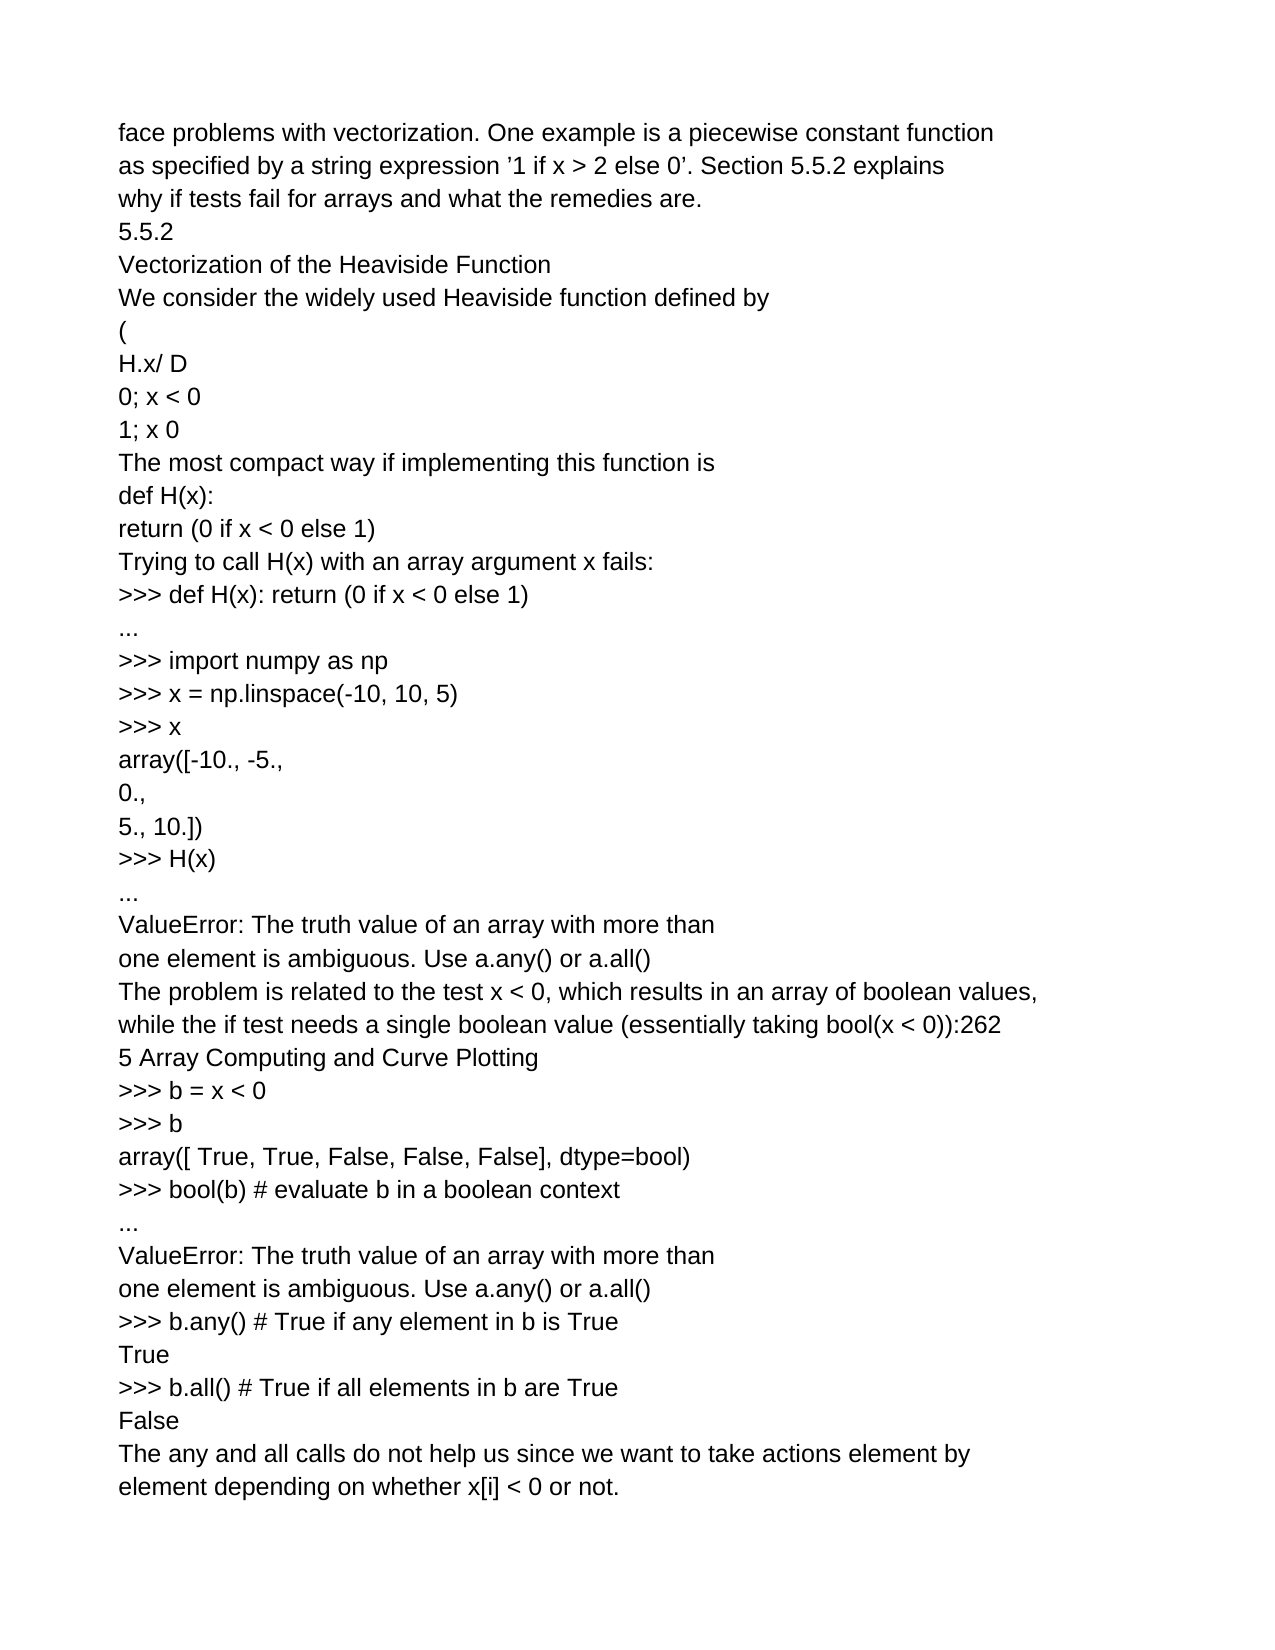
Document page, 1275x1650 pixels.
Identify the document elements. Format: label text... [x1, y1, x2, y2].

text 5 Array Computing and Curve Plotting [118, 1043, 1157, 1071]
text >>> def H(x): return (0 if x < 0 else 1) [118, 580, 1157, 609]
text array([ True, True, False, False, False], dtype=bool) [118, 1142, 1157, 1170]
text ValueError: The truth value of an array with more than [118, 911, 1157, 939]
text True [118, 1340, 1157, 1368]
text why if tests fail for arrays and what the remedies are. [118, 184, 1157, 213]
text while the if test needs a single boolean value (essentially taking bool(x < 0)):262 [118, 1009, 1157, 1038]
text >>> b.all() # True if all elements in b are True [118, 1373, 1157, 1402]
text ... [118, 1208, 1157, 1236]
text as specified by a string expression ’1 if x > 2 else 0’. Section 5.5.2 explains [118, 151, 1157, 180]
text False [118, 1406, 1157, 1434]
text >>> b [118, 1109, 1157, 1137]
text 0; x < 0 [118, 382, 1157, 411]
text >>> bool(b) # evaluate b in a boolean context [118, 1175, 1157, 1203]
text >>> H(x) [118, 844, 1157, 873]
text one element is ambiguous. Use a.any() or a.all() [118, 943, 1157, 972]
text ... [118, 877, 1157, 906]
text >>> b = x < 0 [118, 1076, 1157, 1104]
text one element is ambiguous. Use a.any() or a.all() [118, 1274, 1157, 1302]
text Trying to call H(x) with an array argument x fails: [118, 547, 1157, 576]
text H.x/ D [118, 349, 1157, 378]
text def H(x): [118, 481, 1157, 510]
text array([-10., -5., [118, 745, 1157, 774]
text ( [118, 316, 1157, 345]
text >>> b.any() # True if any element in b is True [118, 1307, 1157, 1336]
text The problem is related to the test x < 0, which results in an array of boolean values, [118, 977, 1157, 1005]
text element depending on whether x[i] < 0 or not. [118, 1472, 1157, 1501]
text We consider the widely used Heaviside function defined by [118, 283, 1157, 312]
text return (0 if x < 0 else 1) [118, 514, 1157, 543]
text face problems with vectorization. One example is a piecewise constant function [118, 118, 1157, 147]
text 5., 10.]) [118, 811, 1157, 840]
text ... [118, 613, 1157, 642]
text The any and all calls do not help us since we want to take actions element by [118, 1439, 1157, 1468]
text 1; x 0 [118, 415, 1157, 444]
text >>> x [118, 712, 1157, 741]
text ValueError: The truth value of an array with more than [118, 1241, 1157, 1269]
text 0., [118, 778, 1157, 807]
text Vectorization of the Heaviside Function [118, 250, 1157, 279]
text >>> x = np.linspace(-10, 10, 5) [118, 679, 1157, 708]
text >>> import numpy as np [118, 646, 1157, 675]
text The most compact way if implementing this function is [118, 448, 1157, 477]
text 5.5.2 [118, 217, 1157, 246]
